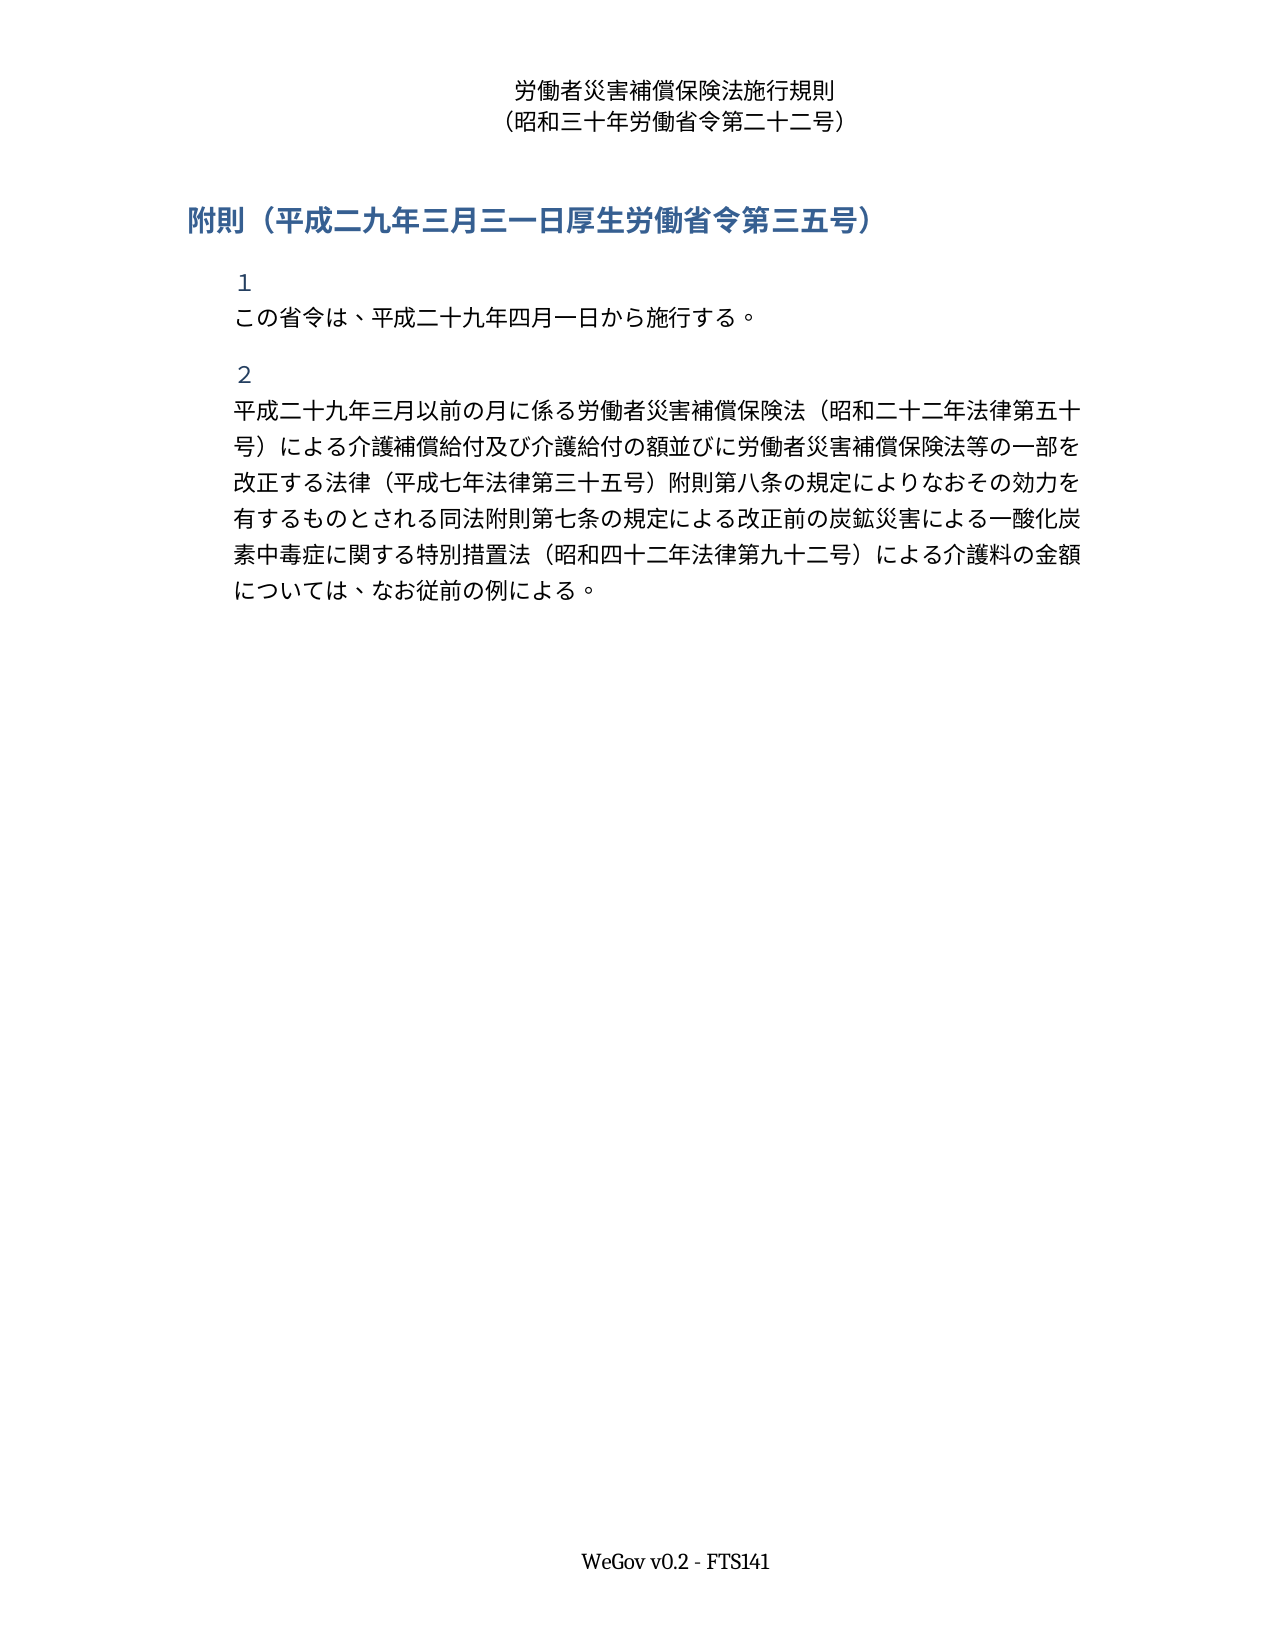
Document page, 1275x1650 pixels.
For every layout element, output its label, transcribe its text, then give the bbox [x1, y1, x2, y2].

subtitle 附則（平成二九年三月三一日厚生労働省令第三五号） [187, 200, 1087, 240]
text この省令は、平成二十九年四月一日から施行する。 [233, 302, 1087, 334]
subtitle ２ [233, 359, 1087, 390]
subtitle １ [233, 266, 1087, 298]
text 平成二十九年三月以前の月に係る労働者災害補償保険法（昭和二十二年法律第五十号）による介護補償給付及び介護給付の額並びに労働者災害補償保険法等の一部を改正する法律（平成七年法律第三十五号）附則第八条の規定によりなおその効力を有するものとされる同法附則第七条の規定による改正前の炭鉱災害による一酸化炭素中毒症に関する特別措置法（昭和四十二年法律第九十二号）による介護料の金額については、なお従前の例による。 [233, 395, 1087, 606]
